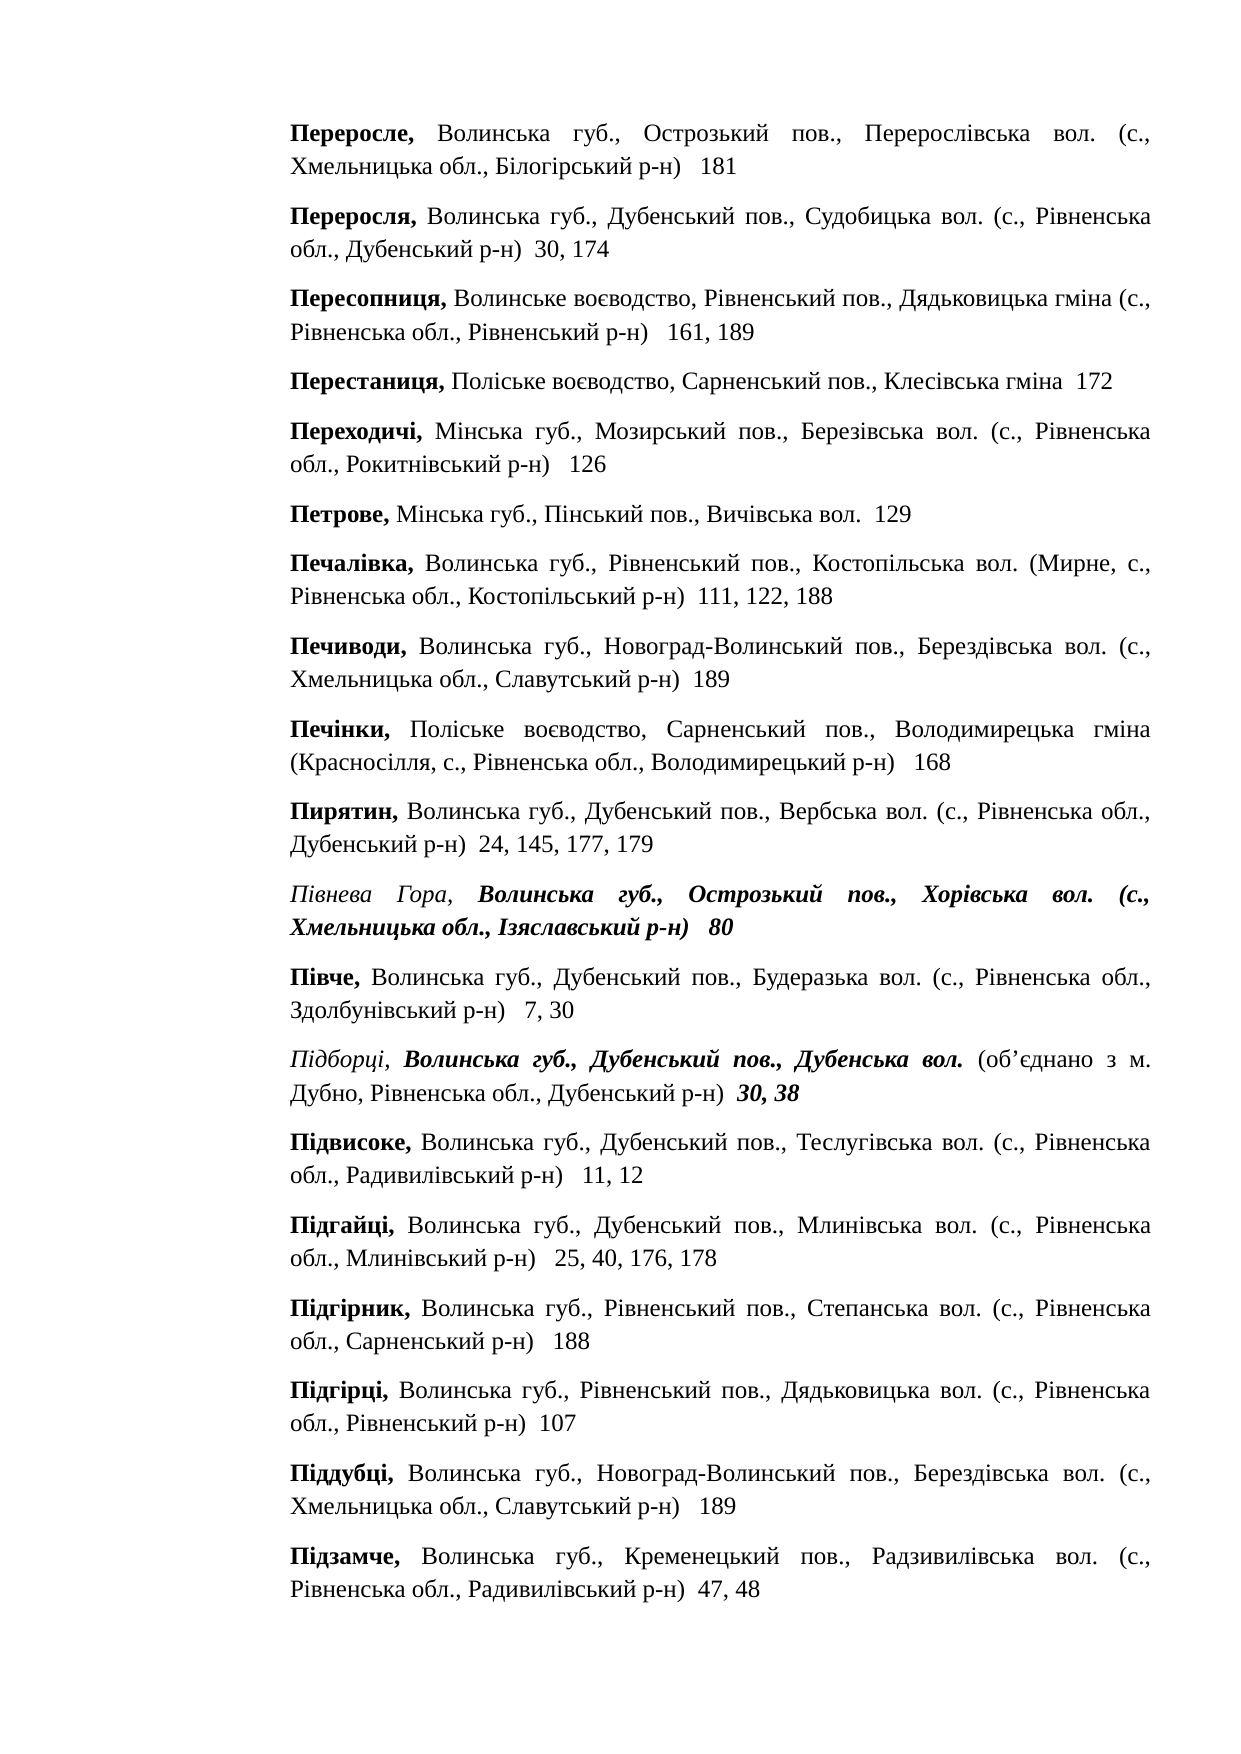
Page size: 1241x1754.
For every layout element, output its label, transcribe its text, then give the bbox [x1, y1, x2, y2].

text Підвисоке, Волинська губ., Дубенський пов., Теслугівська вол. (с., Рівненська обл., Радивилівський р-н) 11, 12 [290, 1127, 1152, 1189]
text Пересопниця, Волинське воєводство, Рівненський пов., Дядьковицька гміна (с., Рівненська обл., Рівненський р-н) 161, 189 [290, 283, 1152, 345]
text Петрове, Мінська губ., Пінський пов., Вичівська вол. 129 [290, 499, 1152, 527]
text Підгайці, Волинська губ., Дубенський пов., Млинівська вол. (с., Рівненська обл., Млинівський р-н) 25, 40, 176, 178 [290, 1210, 1152, 1272]
text Переросля, Волинська губ., Дубенський пов., Судобицька вол. (с., Рівненська обл., Дубенський р-н) 30, 174 [290, 201, 1152, 263]
text Підгірці, Волинська губ., Рівненський пов., Дядьковицька вол. (с., Рівненська обл., Рівненський р-н) 107 [290, 1375, 1152, 1437]
text Підборці, Волинська губ., Дубенський пов., Дубенська вол. (об’єднано з м. Дубно, Рівненська обл., Дубенський р-н) 30, 38 [290, 1044, 1152, 1106]
text Підзамче, Волинська губ., Кременецький пов., Радзивилівська вол. (с., Рівненська обл., Радивилівський р-н) 47, 48 [290, 1541, 1152, 1603]
text Переходичі, Мінська губ., Мозирський пов., Березівська вол. (с., Рівненська обл., Рокитнівський р-н) 126 [290, 416, 1152, 478]
text Печінки, Поліське воєводство, Сарненський пов., Володимирецька гміна (Красносілля, с., Рівненська обл., Володимирецький р-н) 168 [290, 714, 1152, 776]
text Півче, Волинська губ., Дубенський пов., Будеразька вол. (с., Рівненська обл., Здолбунівський р-н) 7, 30 [290, 962, 1152, 1024]
text Перестаниця, Поліське воєводство, Сарненський пов., Клесівська гміна 172 [290, 366, 1152, 395]
text Підгірник, Волинська губ., Рівненський пов., Степанська вол. (с., Рівненська обл., Сарненський р-н) 188 [290, 1293, 1152, 1354]
text Пирятин, Волинська губ., Дубенський пов., Вербська вол. (с., Рівненська обл., Дубенський р-н) 24, 145, 177, 179 [290, 796, 1152, 858]
text Піддубці, Волинська губ., Новоград-Волинський пов., Берездівська вол. (с., Хмельницька обл., Славутський р-н) 189 [290, 1458, 1152, 1520]
text Печиводи, Волинська губ., Новоград-Волинський пов., Берездівська вол. (с., Хмельницька обл., Славутський р-н) 189 [290, 631, 1152, 693]
text Печалівка, Волинська губ., Рівненський пов., Костопільська вол. (Мирне, с., Рівненська обл., Костопільський р-н) 111, 122, 188 [290, 548, 1152, 610]
text Переросле, Волинська губ., Острозький пов., Перерослівська вол. (с., Хмельницька обл., Білогірський р-н) 181 [290, 118, 1152, 180]
text Півнева Гора, Волинська губ., Острозький пов., Хорівська вол. (с., Хмельницька обл., Ізяславський р-н) 80 [290, 879, 1152, 941]
